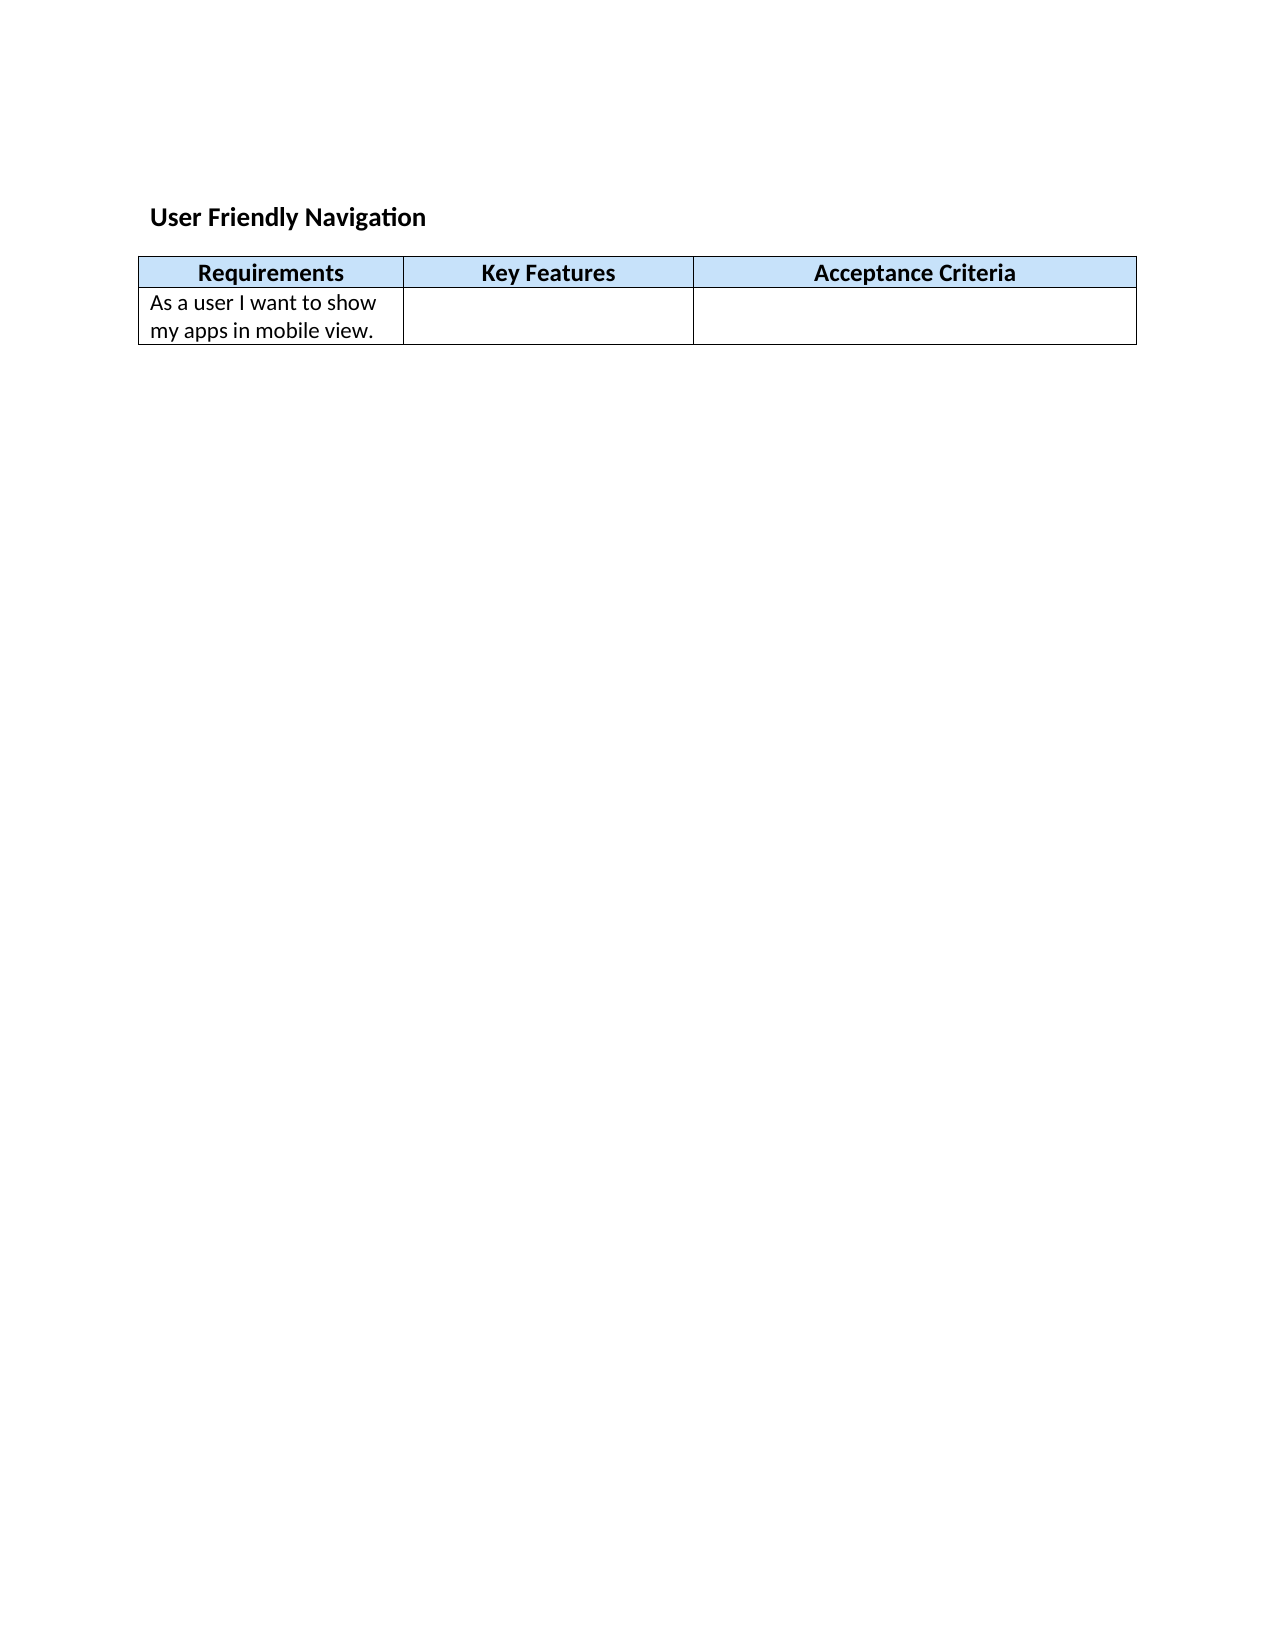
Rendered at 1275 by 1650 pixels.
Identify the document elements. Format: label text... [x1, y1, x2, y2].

table_header Key Features [404, 257, 693, 287]
table_cell As a user I want to show my apps in mobile view. [139, 288, 403, 344]
table_cell [694, 288, 1136, 344]
table_header Acceptance Criteria [694, 257, 1136, 287]
table_cell [404, 288, 693, 344]
text User Friendly Navigation [150, 200, 1125, 233]
table_header Requirements [139, 257, 403, 287]
